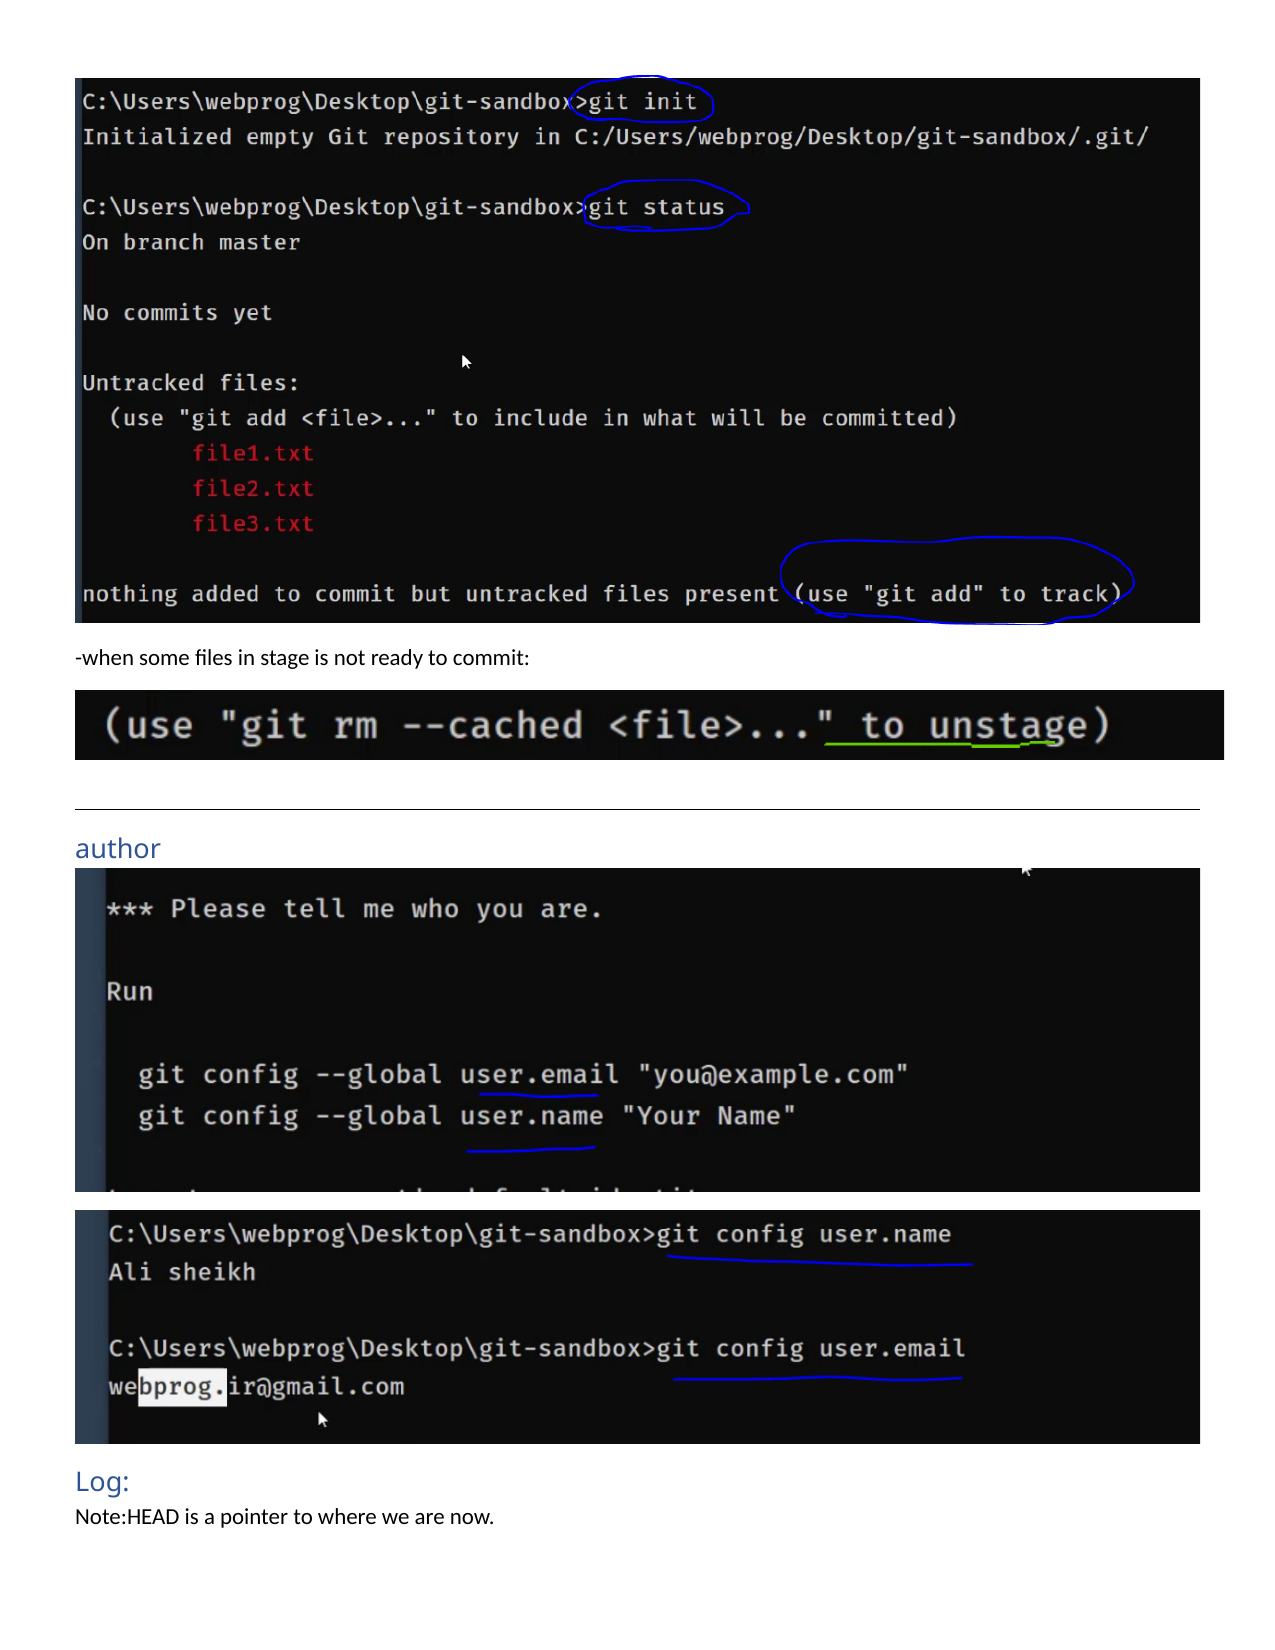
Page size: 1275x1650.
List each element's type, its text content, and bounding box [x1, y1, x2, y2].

picture [75, 690, 1225, 760]
picture [75, 868, 1200, 1192]
text Note:HEAD is a pointer to where we are now. [75, 1502, 1200, 1530]
picture [75, 75, 1200, 625]
subtitle Log: [75, 1462, 1200, 1499]
subtitle author [75, 829, 1200, 866]
text -when some files in stage is not ready to commit: [75, 643, 1200, 671]
picture [75, 1210, 1200, 1444]
